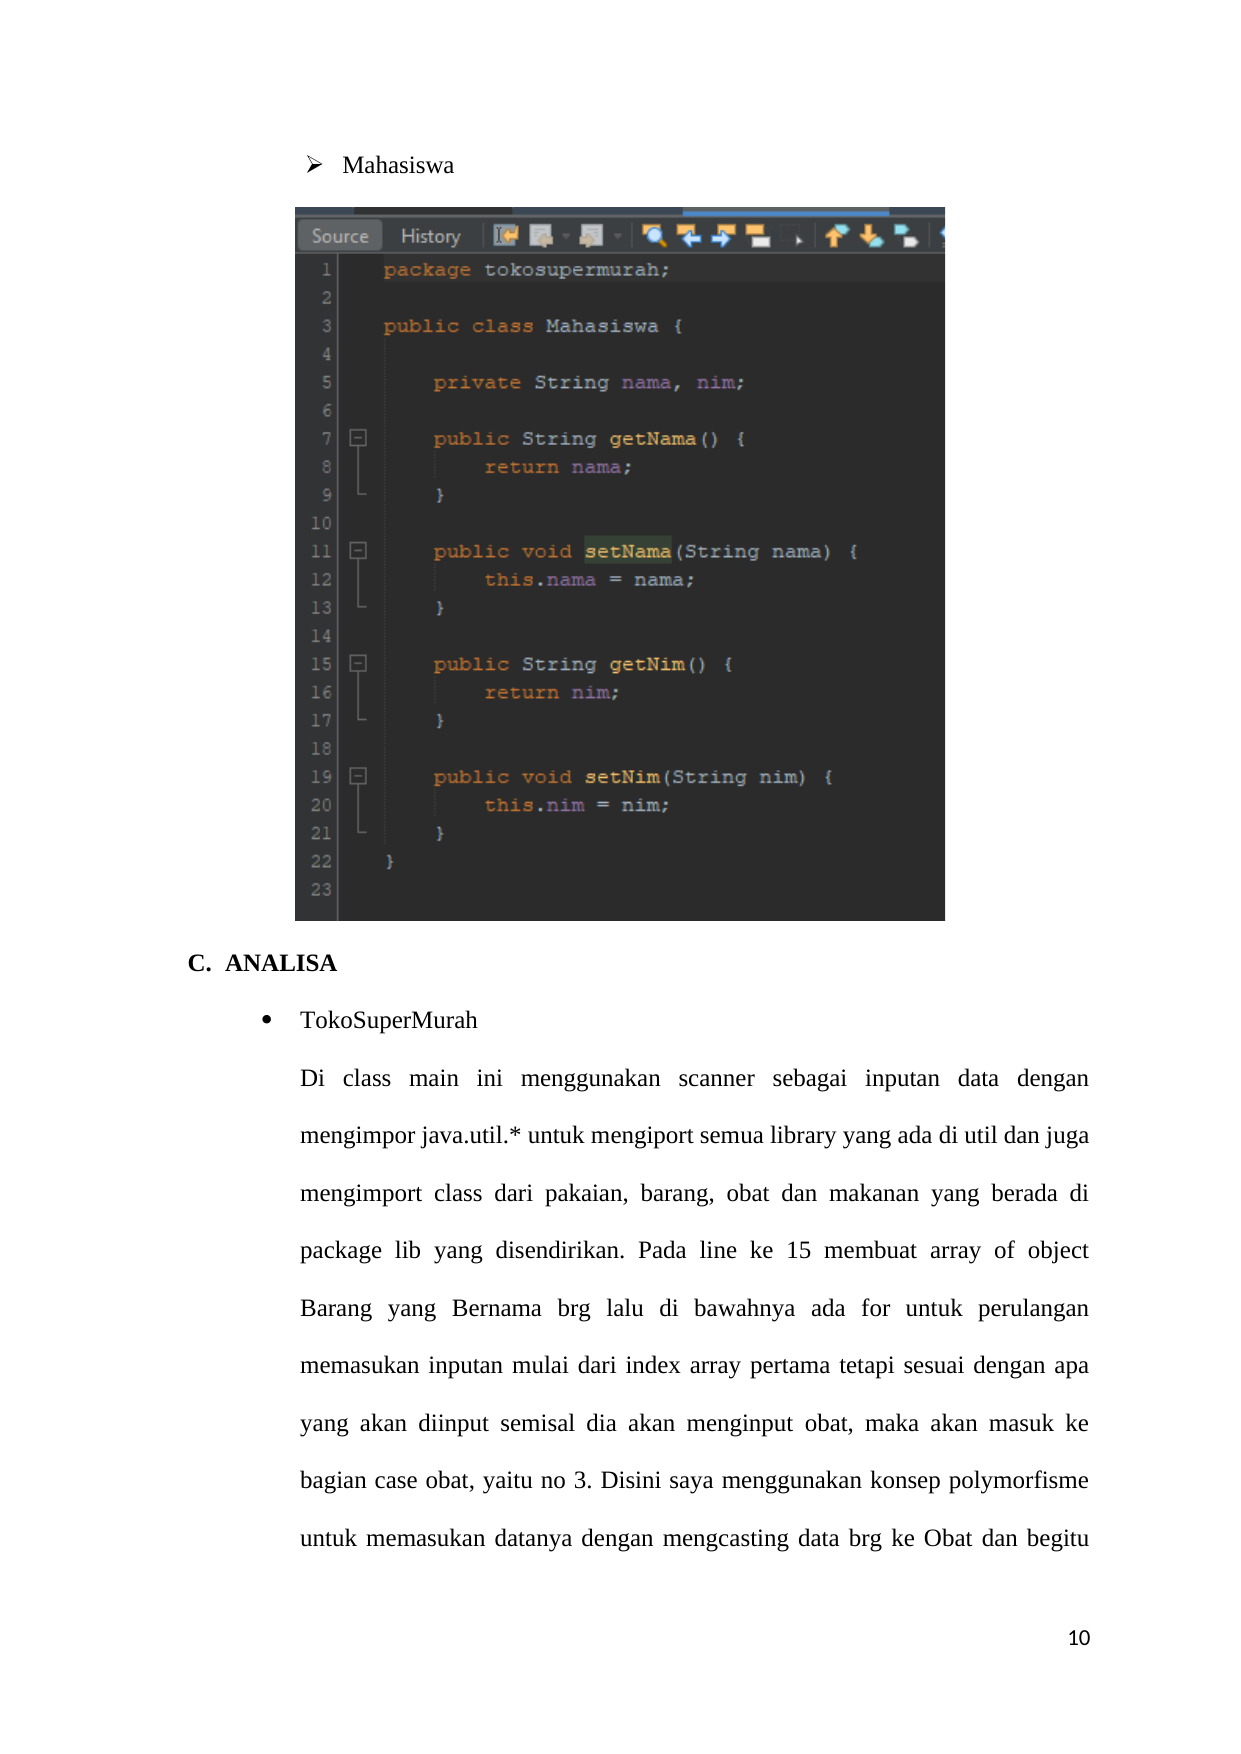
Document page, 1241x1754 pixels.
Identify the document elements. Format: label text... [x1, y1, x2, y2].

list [300, 1063, 1090, 1552]
picture [295, 207, 946, 921]
list ANALISA [187, 948, 1090, 977]
list TokoSuperMurah [262, 1006, 1090, 1034]
list Mahasiswa [304, 150, 1090, 179]
